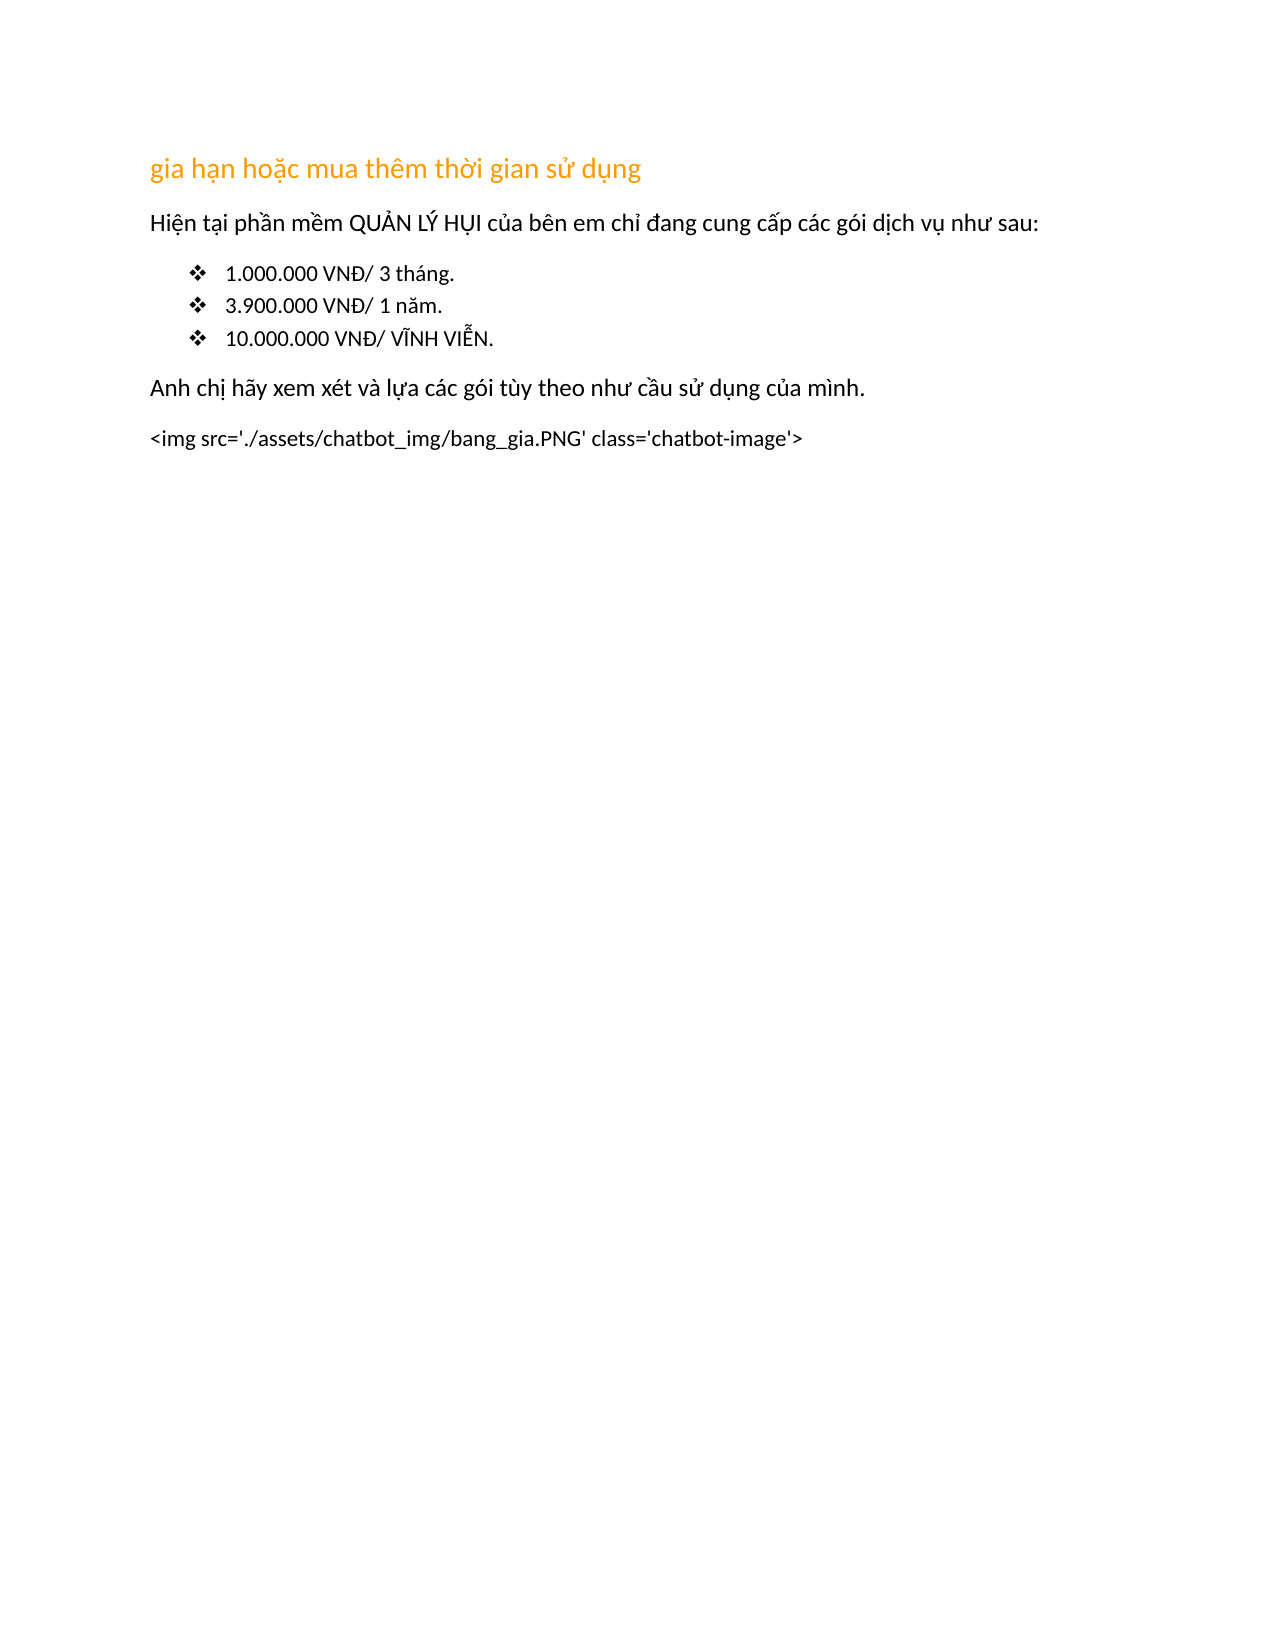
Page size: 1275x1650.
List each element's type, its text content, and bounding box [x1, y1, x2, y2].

text Anh chị hãy xem xét và lựa các gói tùy theo như cầu sử dụng của mình. [150, 372, 1125, 403]
text Hiện tại phần mềm QUẢN LÝ HỤI của bên em chỉ đang cung cấp các gói dịch vụ như sau: [150, 208, 1125, 238]
list 10.000.000 VNĐ/ VĨNH VIỄN. [187, 324, 1125, 352]
list 1.000.000 VNĐ/ 3 tháng. [187, 259, 1125, 287]
text gia hạn hoặc mua thêm thời gian sử dụng [150, 150, 1125, 186]
text <img src='./assets/chatbot_img/bang_gia.PNG' class='chatbot-image'> [150, 424, 1125, 452]
list 3.900.000 VNĐ/ 1 năm. [187, 291, 1125, 319]
